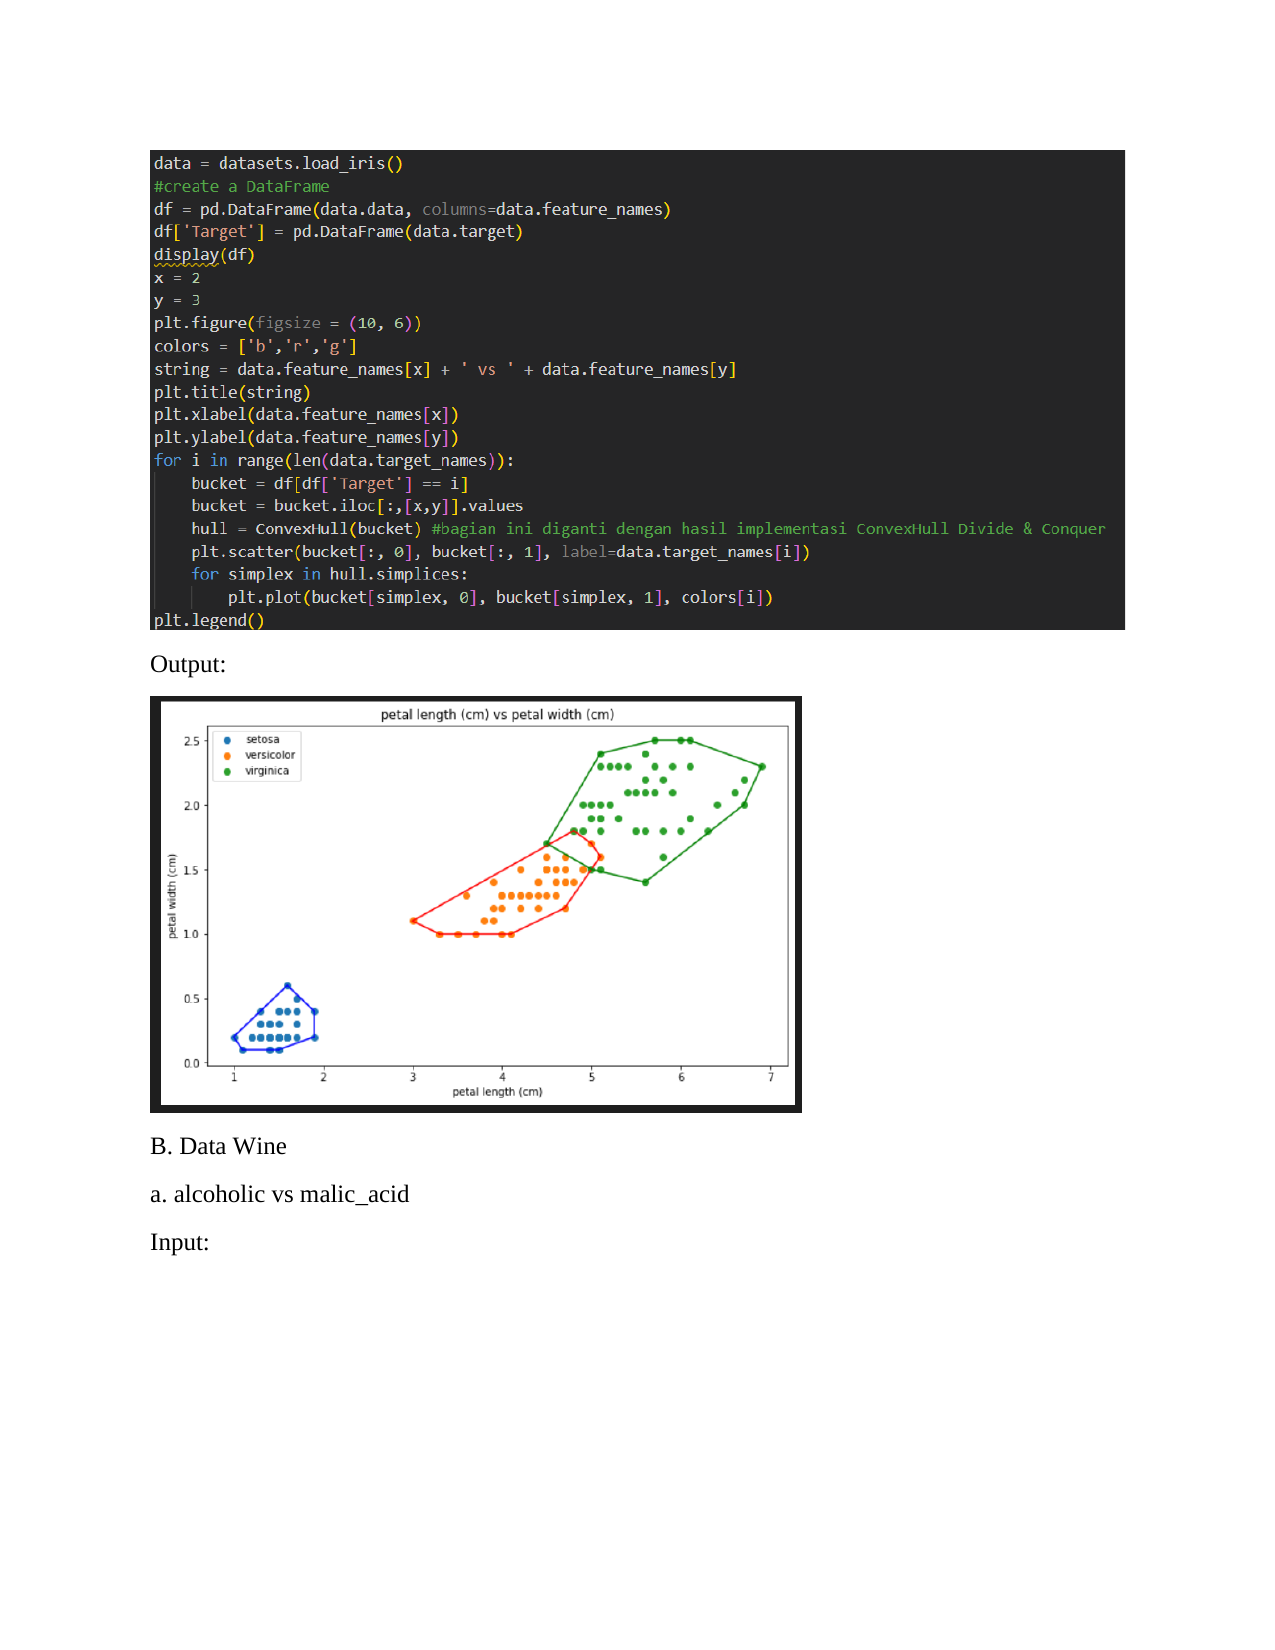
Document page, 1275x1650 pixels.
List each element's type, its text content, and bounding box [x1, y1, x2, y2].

picture [150, 150, 1125, 630]
text Output: [150, 649, 1125, 677]
text a. alcoholic vs malic_acid [150, 1179, 1125, 1208]
picture [150, 696, 802, 1113]
text B. Data Wine [150, 1131, 1125, 1160]
text Input: [150, 1227, 1125, 1256]
